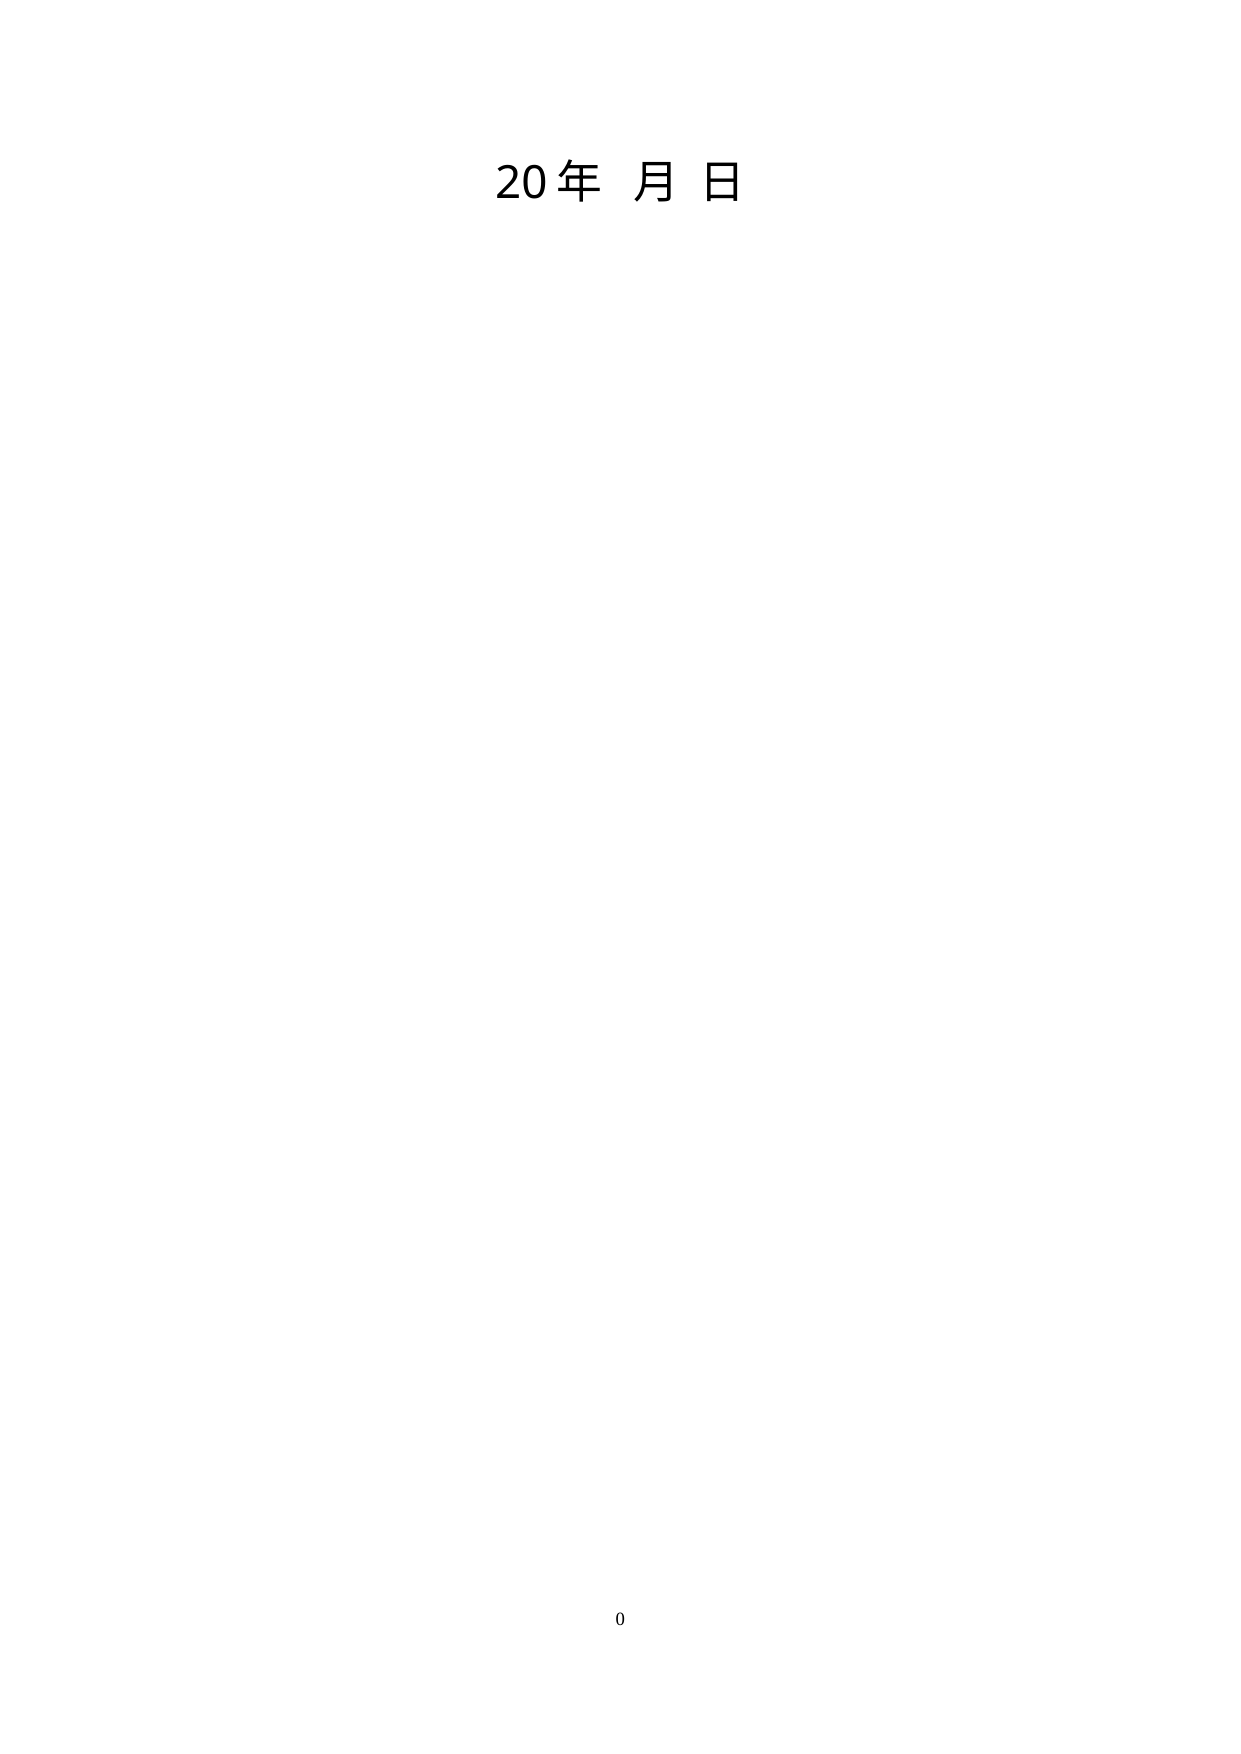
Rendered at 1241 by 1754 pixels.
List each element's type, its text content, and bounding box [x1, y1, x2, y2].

text 20年 月 日 [187, 144, 1053, 212]
